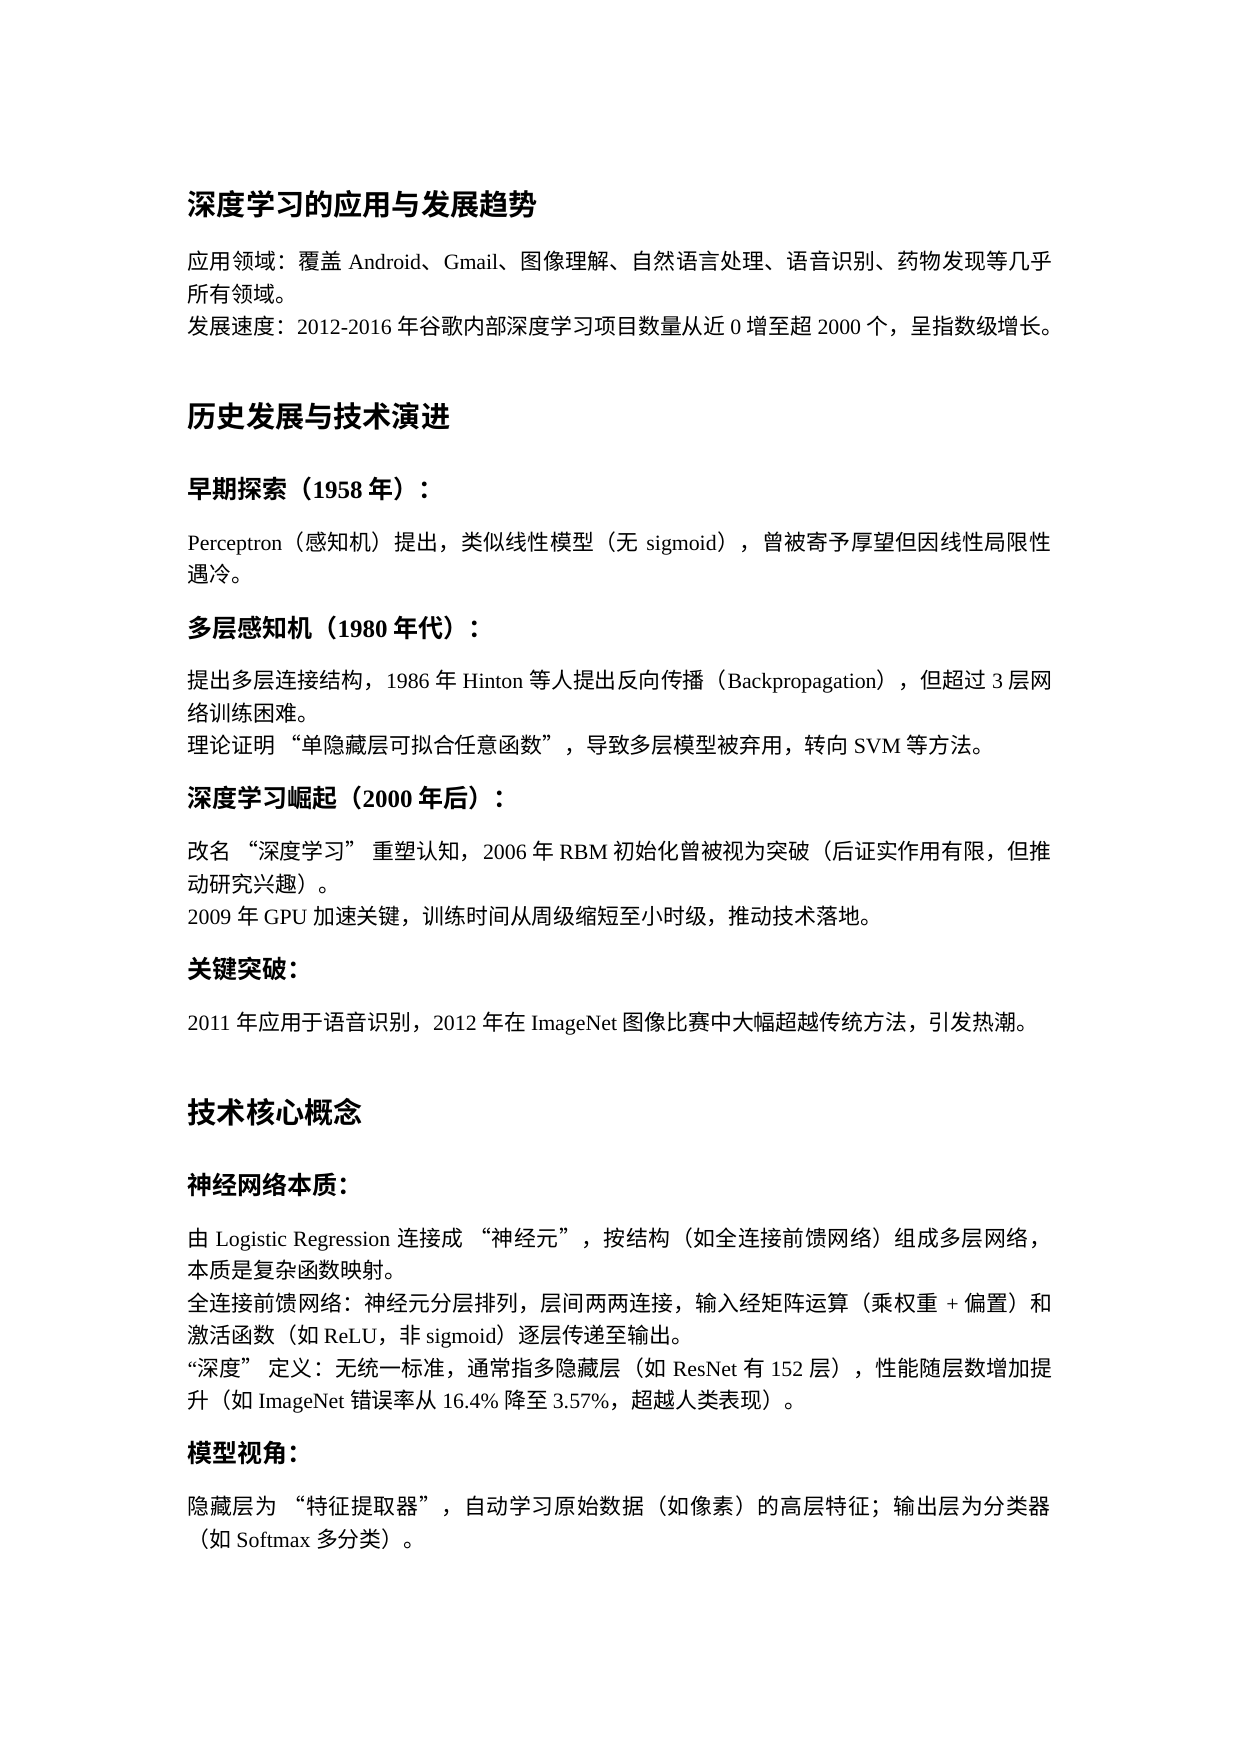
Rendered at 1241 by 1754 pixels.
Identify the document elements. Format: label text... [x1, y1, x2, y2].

subtitle 深度学习的应用与发展趋势 [187, 170, 1053, 235]
text 由 Logistic Regression 连接成 “神经元”，按结构（如全连接前馈网络）组成多层网络，本质是复杂函数映射。 [187, 1220, 1053, 1285]
text 发展速度：2012-2016 年谷歌内部深度学习项目数量从近 0 增至超 2000 个，呈指数级增长。 [187, 309, 1053, 341]
text 2009 年 GPU 加速关键，训练时间从周级缩短至小时级，推动技术落地。 [187, 899, 1053, 931]
text 2011 年应用于语音识别，2012 年在 ImageNet 图像比赛中大幅超越传统方法，引发热潮。 [187, 1004, 1053, 1037]
text 全连接前馈网络：神经元分层排列，层间两两连接，输入经矩阵运算（乘权重 + 偏置）和激活函数（如 ReLU，非 sigmoid）逐层传递至输出。 [187, 1285, 1053, 1350]
subtitle 模型视角： [187, 1419, 1053, 1484]
subtitle 深度学习崛起（2000 年后）： [187, 764, 1053, 829]
text 隐藏层为 “特征提取器”，自动学习原始数据（如像素）的高层特征；输出层为分类器（如 Softmax 多分类）。 [187, 1489, 1053, 1554]
text 理论证明 “单隐藏层可拟合任意函数”，导致多层模型被弃用，转向 SVM 等方法。 [187, 728, 1053, 760]
subtitle 早期探索（1958 年）： [187, 455, 1053, 520]
subtitle 多层感知机（1980 年代）： [187, 594, 1053, 659]
text 提出多层连接结构，1986 年 Hinton 等人提出反向传播（Backpropagation），但超过 3 层网络训练困难。 [187, 663, 1053, 728]
text Perceptron（感知机）提出，类似线性模型（无 sigmoid），曾被寄予厚望但因线性局限性遇冷。 [187, 524, 1053, 589]
text 应用领域：覆盖 Android、Gmail、图像理解、自然语言处理、语音识别、药物发现等几乎所有领域。 [187, 244, 1053, 309]
subtitle 关键突破： [187, 935, 1053, 1000]
subtitle 神经网络本质： [187, 1151, 1053, 1216]
text 改名 “深度学习” 重塑认知，2006 年 RBM 初始化曾被视为突破（后证实作用有限，但推动研究兴趣）。 [187, 834, 1053, 899]
subtitle 历史发展与技术演进 [187, 382, 1053, 447]
text “深度” 定义：无统一标准，通常指多隐藏层（如 ResNet 有 152 层），性能随层数增加提升（如 ImageNet 错误率从 16.4% 降至 3.57%，超越人类表现）。 [187, 1350, 1053, 1415]
subtitle 技术核心概念 [187, 1078, 1053, 1143]
